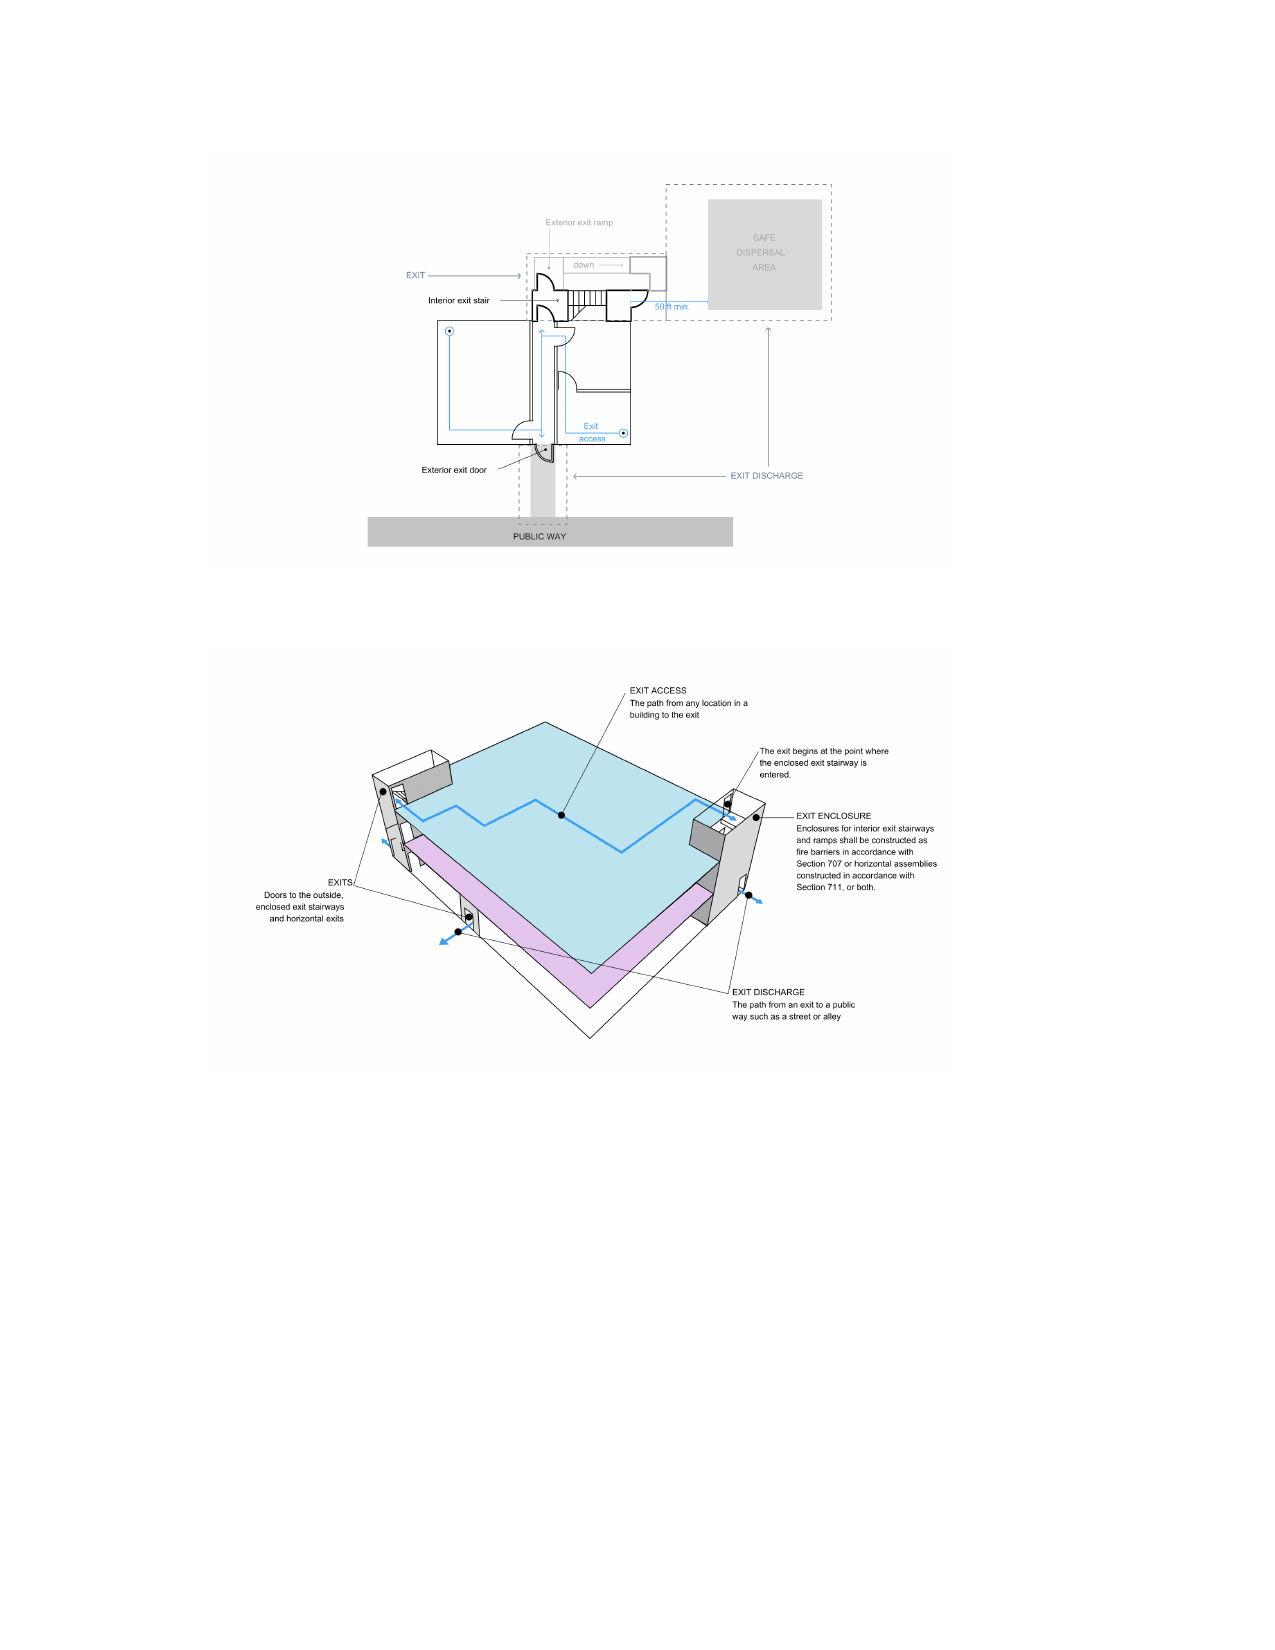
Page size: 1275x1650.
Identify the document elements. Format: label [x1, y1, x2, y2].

picture [206, 647, 957, 1070]
picture [206, 150, 957, 572]
